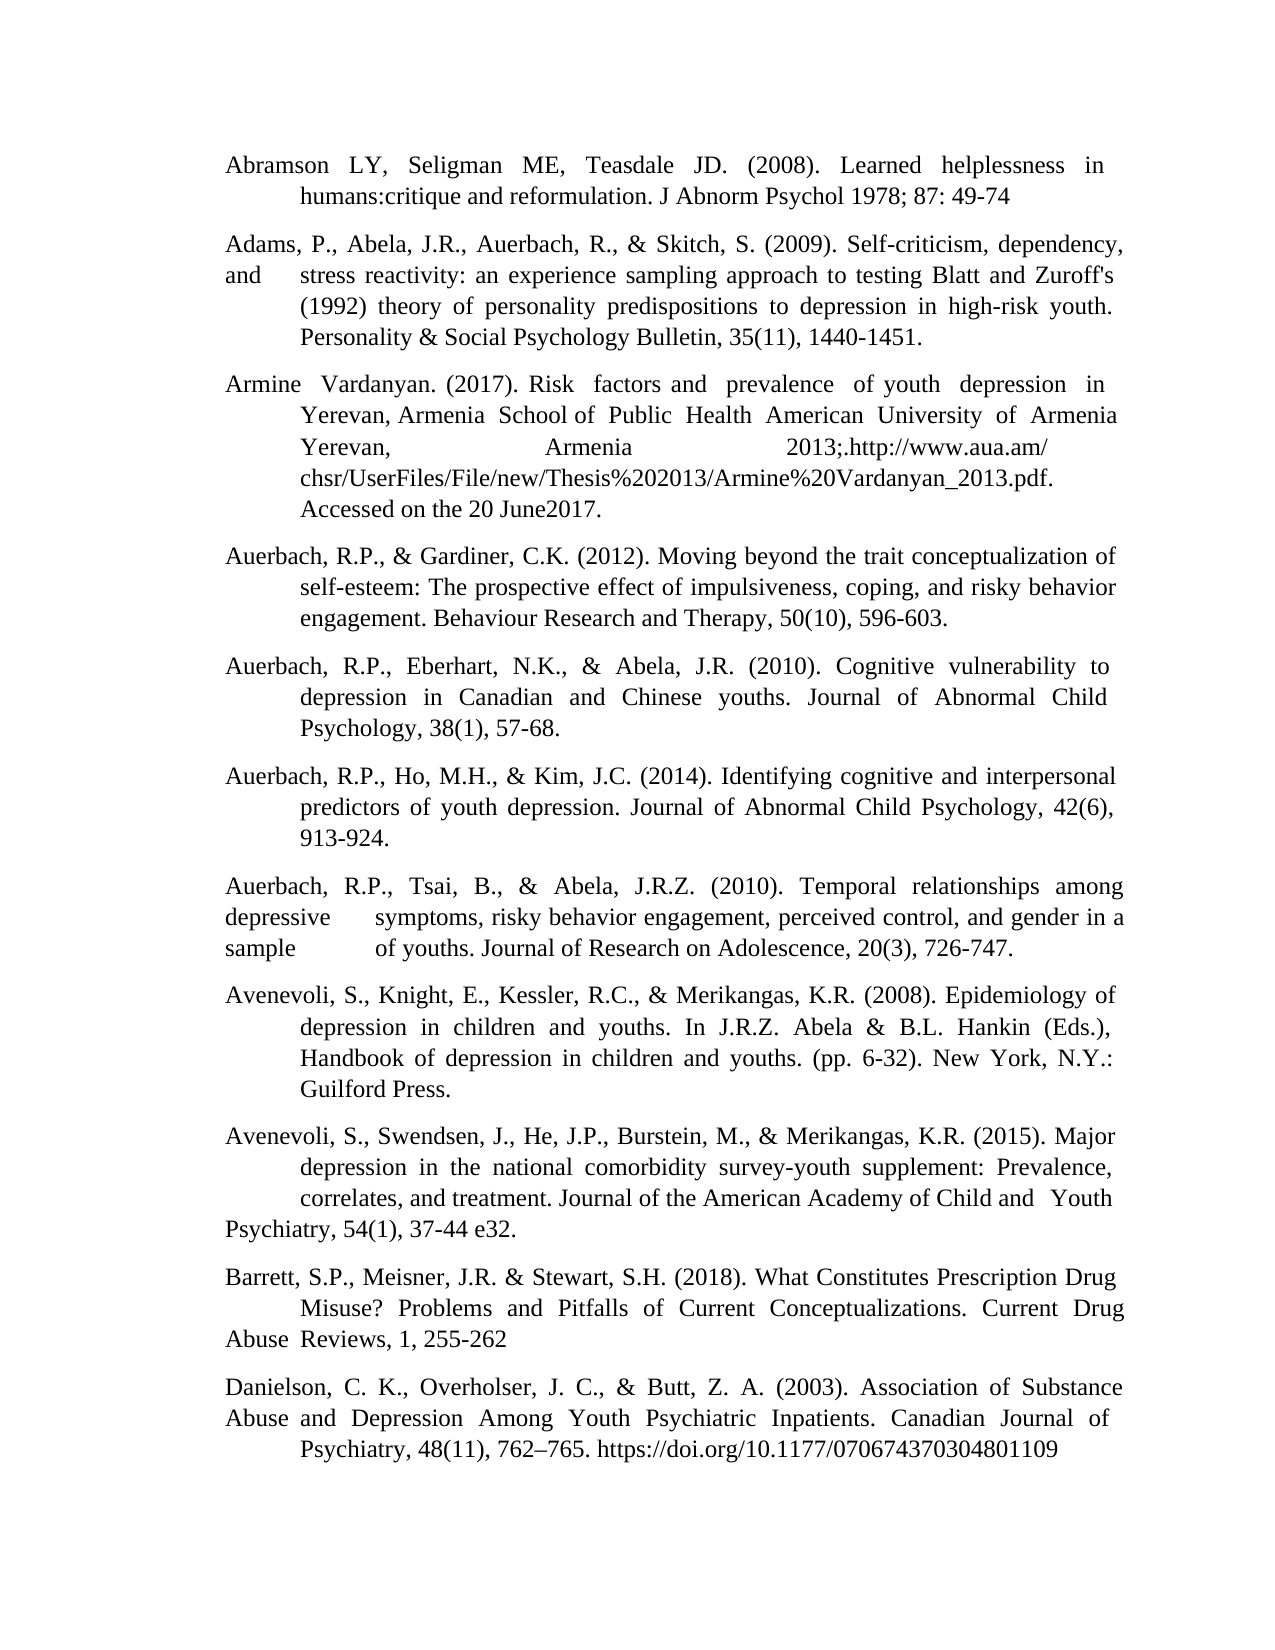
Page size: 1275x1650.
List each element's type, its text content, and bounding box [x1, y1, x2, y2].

text Avenevoli, S., Swendsen, J., He, J.P., Burstein, M., & Merikangas, K.R. (2015). Major depression in the national comorbidity survey-youth supplement: Prevalence, correlates, and treatment. Journal of the American Academy of Child and Youth Psychiatry, 54(1), 37-44 e32. [225, 1121, 1125, 1243]
text Armine Vardanyan. (2017). Risk factors and prevalence of youth depression in Yerevan, Armenia School of Public Health American University of Armenia Yerevan, Armenia 2013;.http://www.aua.am/ chsr/UserFiles/File/new/Thesis%202013/Armine%20Vardanyan_2013.pdf. Accessed on the 20 June2017. [225, 369, 1125, 522]
text Abramson LY, Seligman ME, Teasdale JD. (2008). Learned helplessness in humans:critique and reformulation. J Abnorm Psychol 1978; 87: 49-74 [225, 150, 1125, 210]
text Barrett, S.P., Meisner, J.R. & Stewart, S.H. (2018). What Constitutes Prescription Drug Misuse? Problems and Pitfalls of Current Conceptualizations. Current Drug Abuse Reviews, 1, 255-262 [225, 1262, 1125, 1353]
text Avenevoli, S., Knight, E., Kessler, R.C., & Merikangas, K.R. (2008). Epidemiology of depression in children and youths. In J.R.Z. Abela & B.L. Hankin (Eds.), Handbook of depression in children and youths. (pp. 6-32). New York, N.Y.: Guilford Press. [225, 981, 1125, 1102]
text Auerbach, R.P., Eberhart, N.K., & Abela, J.R. (2010). Cognitive vulnerability to depression in Canadian and Chinese youths. Journal of Abnormal Child Psychology, 38(1), 57-68. [225, 651, 1125, 742]
text Auerbach, R.P., Ho, M.H., & Kim, J.C. (2014). Identifying cognitive and interpersonal predictors of youth depression. Journal of Abnormal Child Psychology, 42(6), 913-924. [225, 761, 1125, 852]
text Danielson, C. K., Overholser, J. C., & Butt, Z. A. (2003). Association of Substance Abuse and Depression Among Youth Psychiatric Inpatients. Canadian Journal of Psychiatry, 48(11), 762–765. https://doi.org/10.1177/070674370304801109 [225, 1372, 1125, 1463]
text Auerbach, R.P., & Gardiner, C.K. (2012). Moving beyond the trait conceptualization of self-esteem: The prospective effect of impulsiveness, coping, and risky behavior engagement. Behaviour Research and Therapy, 50(10), 596-603. [225, 541, 1125, 632]
text Auerbach, R.P., Tsai, B., & Abela, J.R.Z. (2010). Temporal relationships among depressive symptoms, risky behavior engagement, perceived control, and gender in a sample of youths. Journal of Research on Adolescence, 20(3), 726-747. [225, 871, 1125, 962]
text Adams, P., Abela, J.R., Auerbach, R., & Skitch, S. (2009). Self-criticism, dependency, and stress reactivity: an experience sampling approach to testing Blatt and Zuroff's (1992) theory of personality predispositions to depression in high-risk youth. Personality & Social Psychology Bulletin, 35(11), 1440-1451. [225, 229, 1125, 351]
